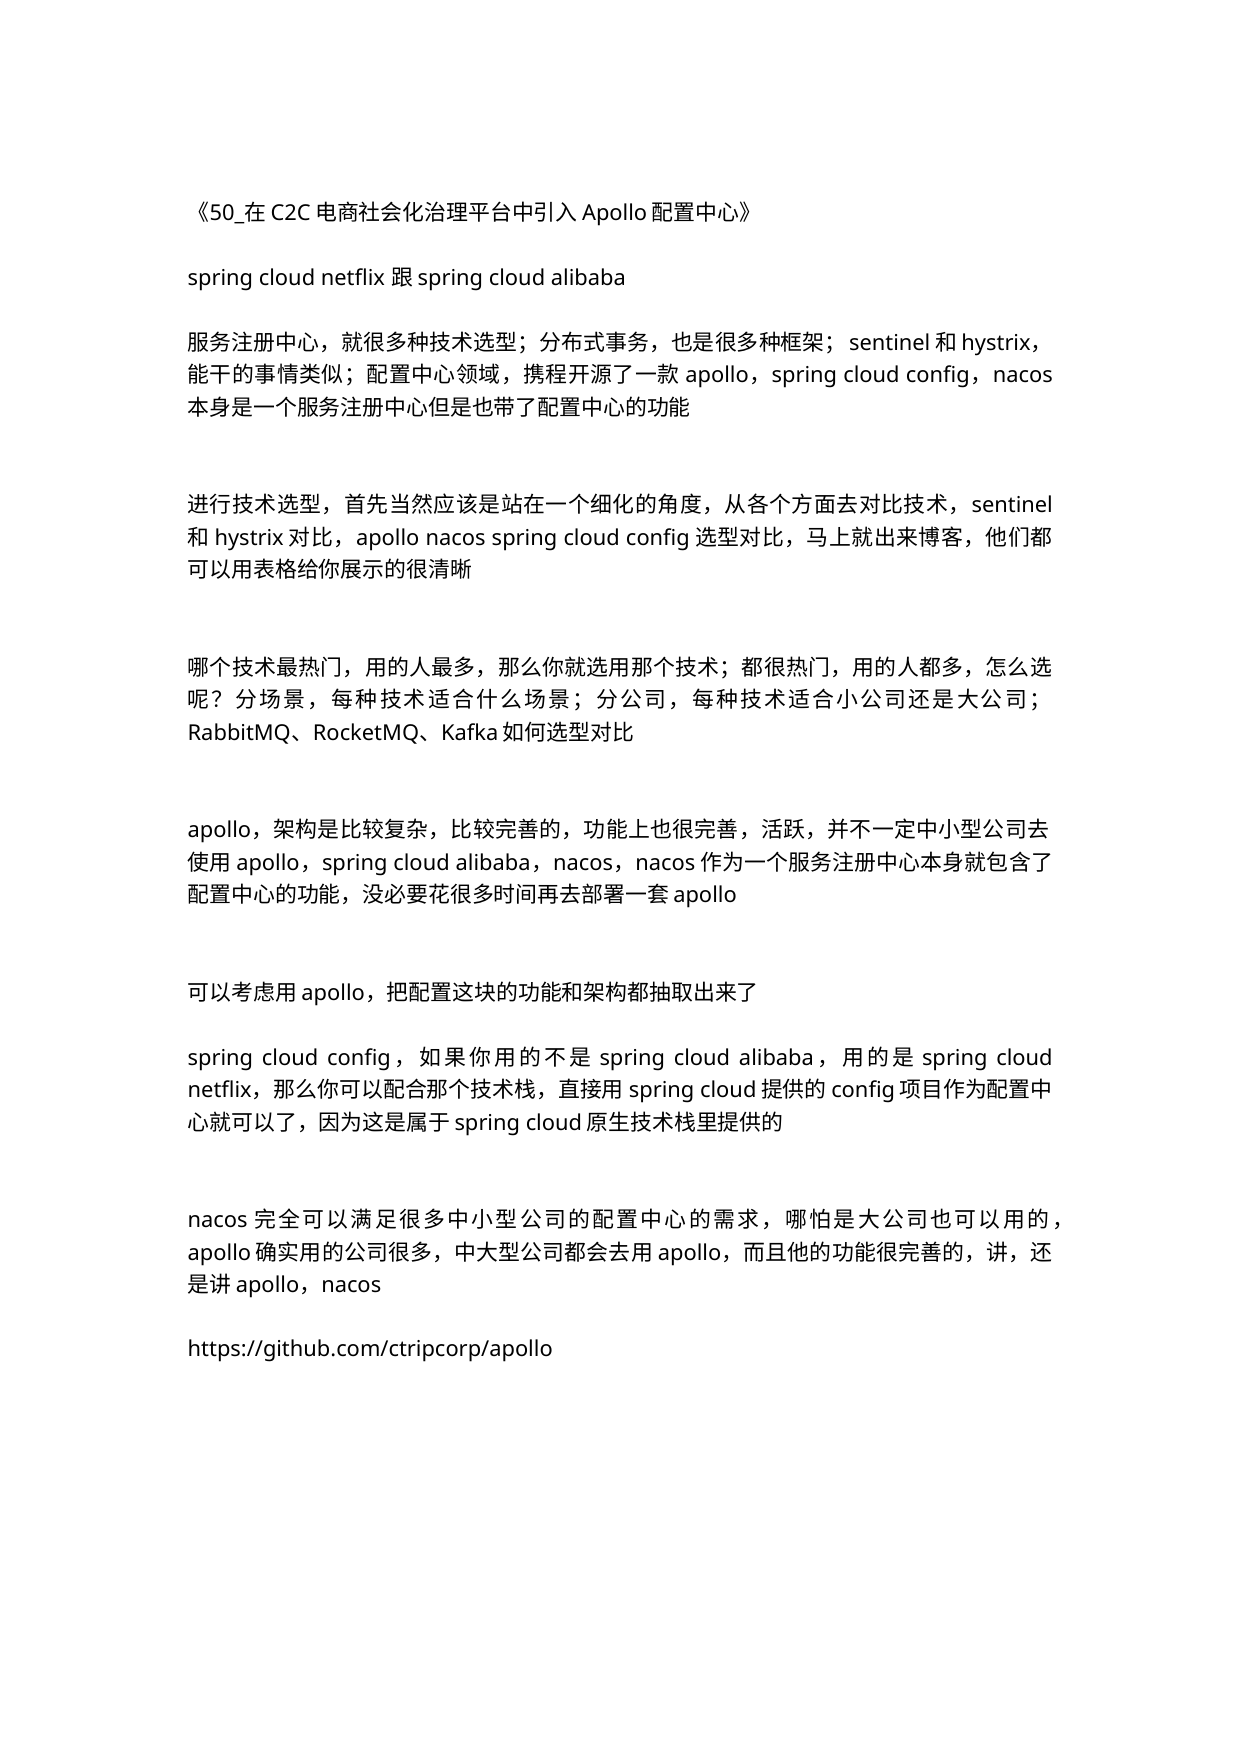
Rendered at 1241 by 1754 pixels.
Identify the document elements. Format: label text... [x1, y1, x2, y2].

text 《50_在C2C电商社会化治理平台中引入Apollo配置中心》 [187, 194, 1053, 227]
text https://github.com/ctripcorp/apollo [187, 1332, 1053, 1364]
text apollo，架构是比较复杂，比较完善的，功能上也很完善，活跃，并不一定中小型公司去使用apollo，spring cloud alibaba，nacos，nacos作为一个服务注册中心本身就包含了配置中心的功能，没必要花很多时间再去部署一套apollo [187, 812, 1053, 909]
text nacos完全可以满足很多中小型公司的配置中心的需求，哪怕是大公司也可以用的，apollo确实用的公司很多，中大型公司都会去用apollo，而且他的功能很完善的，讲，还是讲apollo，nacos [187, 1202, 1053, 1299]
text spring cloud netflix 跟 spring cloud alibaba [187, 259, 1053, 292]
text 可以考虑用apollo，把配置这块的功能和架构都抽取出来了 [187, 974, 1053, 1007]
text 哪个技术最热门，用的人最多，那么你就选用那个技术；都很热门，用的人都多，怎么选呢？分场景，每种技术适合什么场景；分公司，每种技术适合小公司还是大公司；RabbitMQ、RocketMQ、Kafka如何选型对比 [187, 649, 1053, 747]
text 进行技术选型，首先当然应该是站在一个细化的角度，从各个方面去对比技术，sentinel和hystrix对比，apollo nacos spring cloud config选型对比，马上就出来博客，他们都可以用表格给你展示的很清晰 [187, 487, 1053, 584]
text spring cloud config，如果你用的不是spring cloud alibaba，用的是spring cloud netflix，那么你可以配合那个技术栈，直接用spring cloud提供的config项目作为配置中心就可以了，因为这是属于spring cloud原生技术栈里提供的 [187, 1039, 1053, 1137]
text 服务注册中心，就很多种技术选型；分布式事务，也是很多种框架；sentinel和hystrix，能干的事情类似；配置中心领域，携程开源了一款apollo，spring cloud config，nacos本身是一个服务注册中心但是也带了配置中心的功能 [187, 324, 1053, 422]
